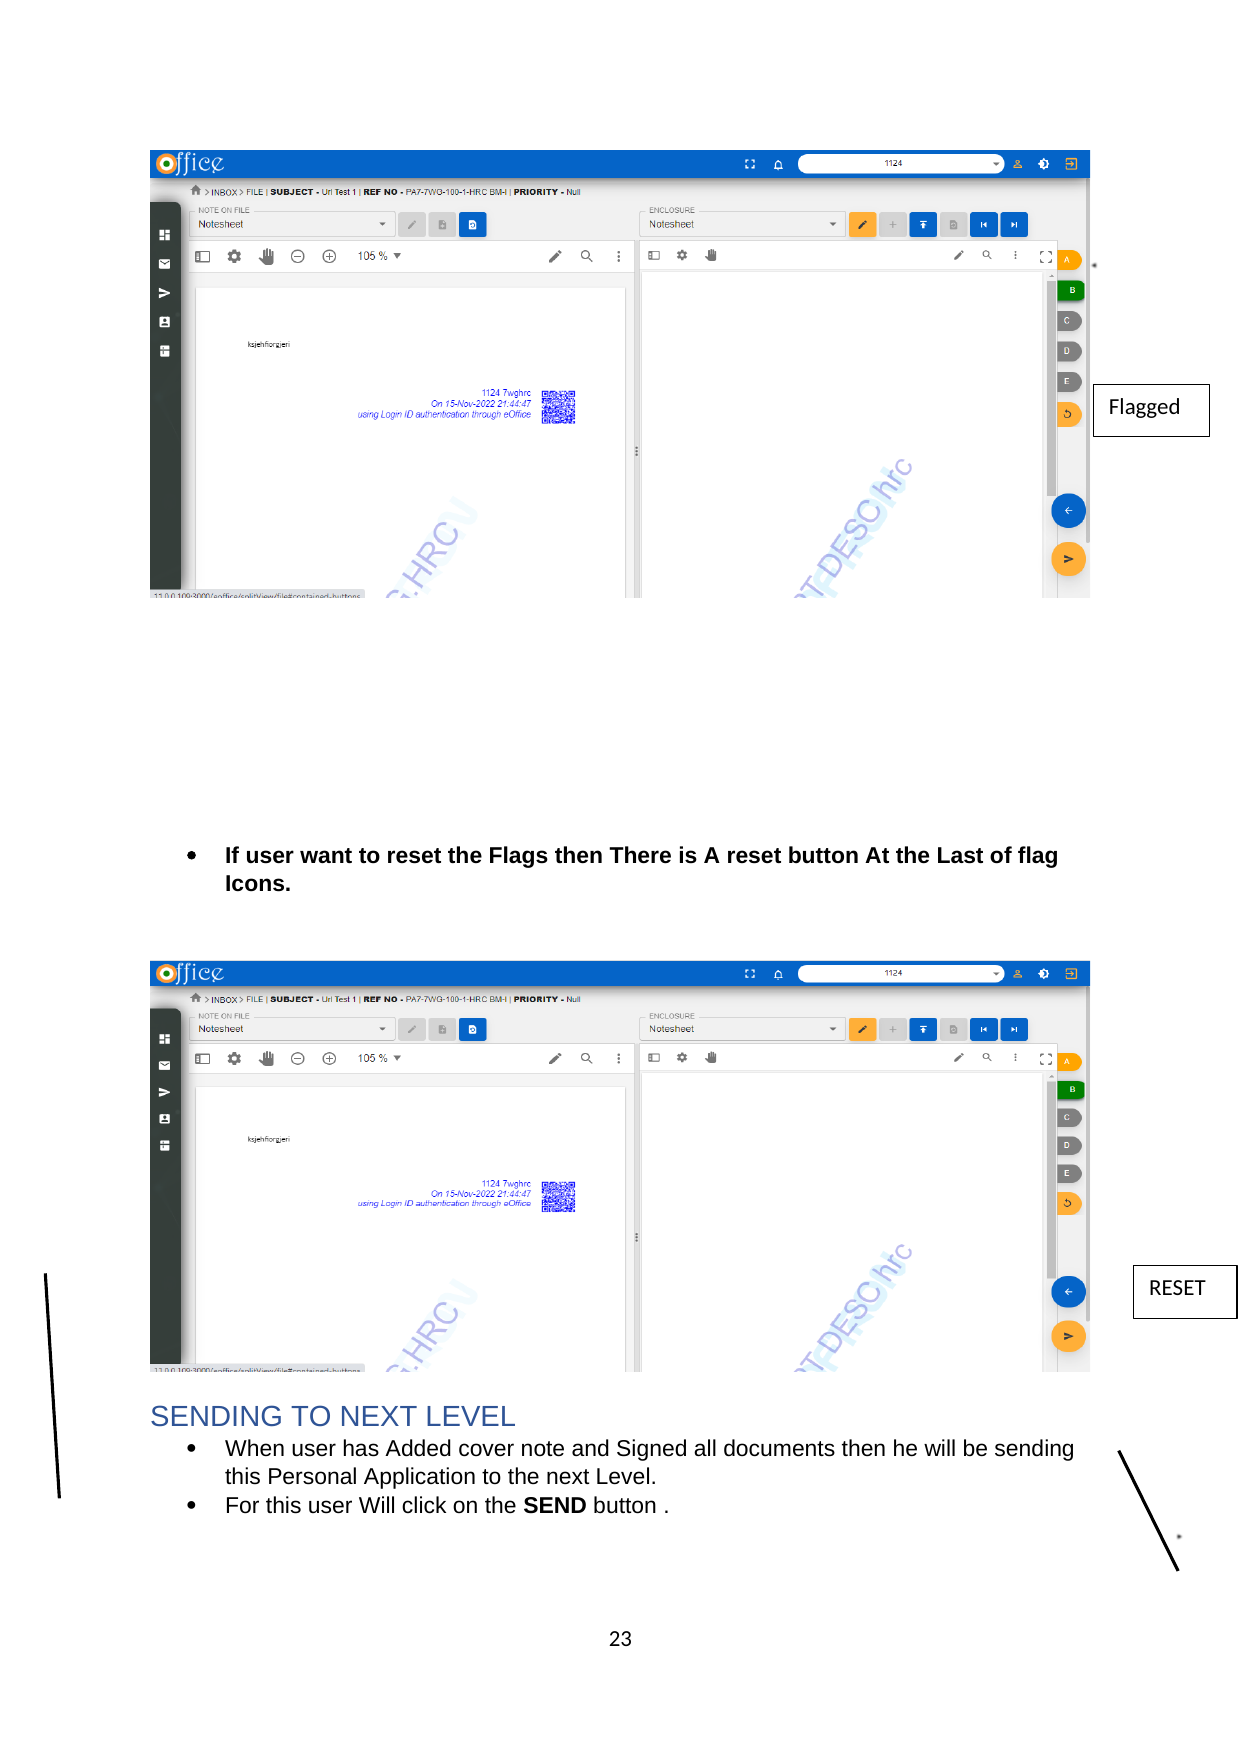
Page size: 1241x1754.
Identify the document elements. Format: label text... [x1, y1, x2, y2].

list If user want to reset the Flags then There is A reset button At the Last of flag Icons. [187, 842, 1090, 897]
subtitle SENDING TO NEXT LEVEL [150, 1398, 1090, 1432]
picture [150, 150, 1091, 598]
list For this user Will click on the SEND button . [187, 1492, 1090, 1518]
list When user has Added cover note and Signed all documents then he will be sending this Personal Application to the next Level. [187, 1435, 1090, 1489]
picture [150, 960, 1091, 1372]
